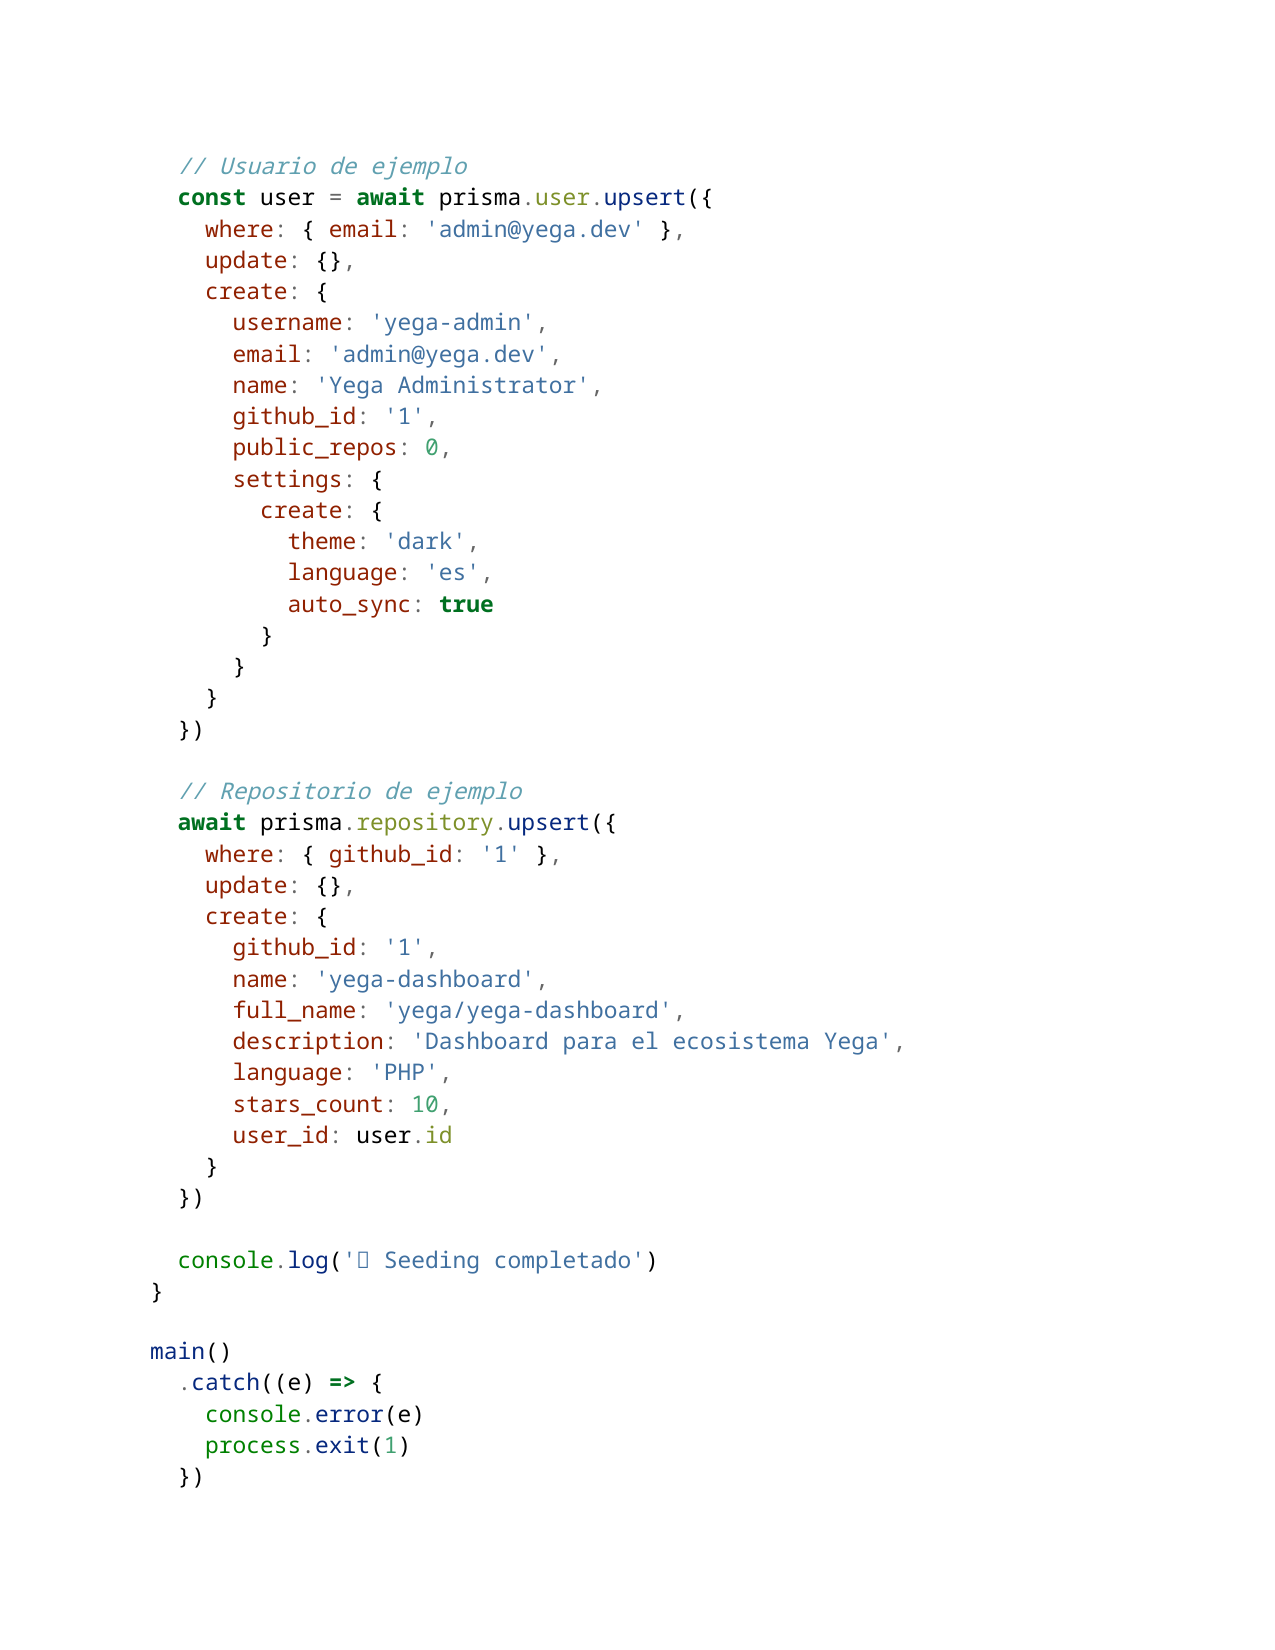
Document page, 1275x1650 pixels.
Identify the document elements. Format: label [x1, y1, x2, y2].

text [150, 150, 1125, 1491]
